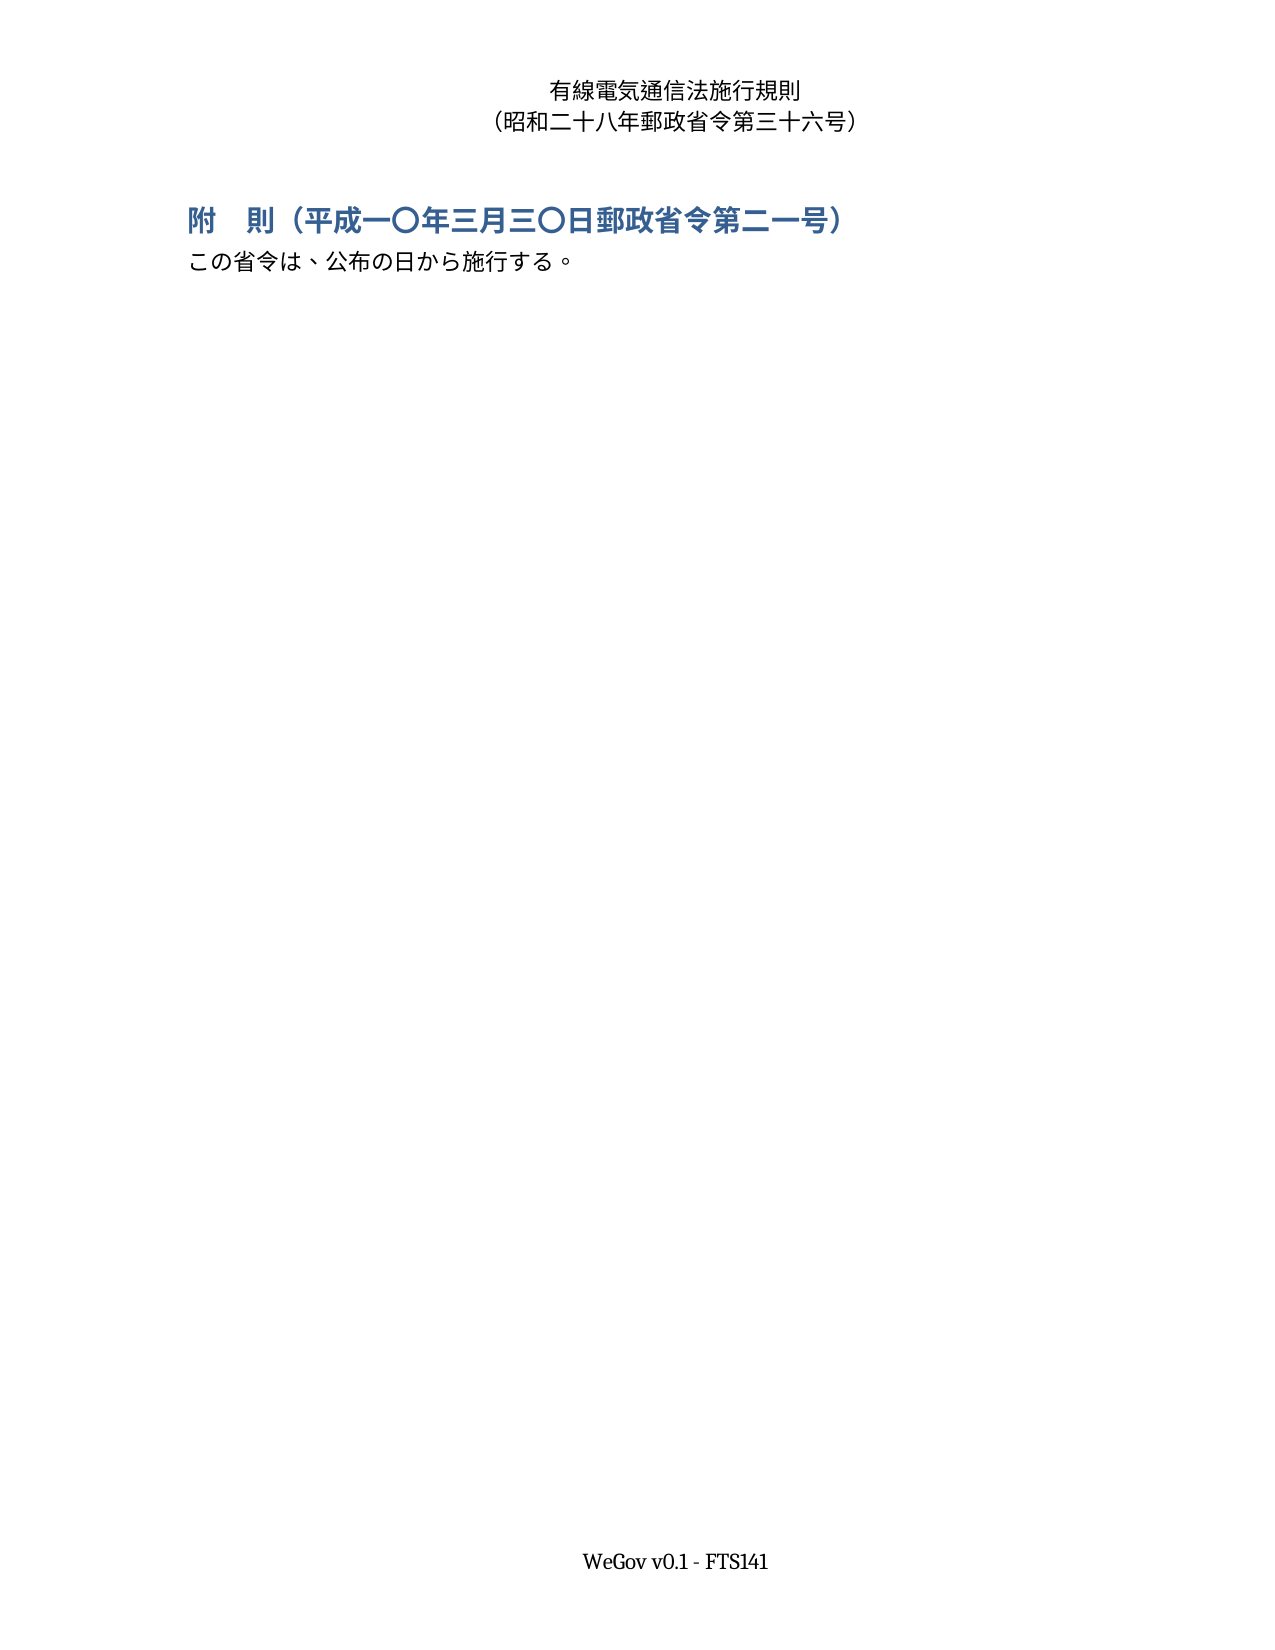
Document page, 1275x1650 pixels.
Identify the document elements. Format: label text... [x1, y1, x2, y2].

text この省令は、公布の日から施行する。 [187, 246, 1087, 277]
subtitle 附 則（平成一〇年三月三〇日郵政省令第二一号） [187, 200, 1087, 240]
